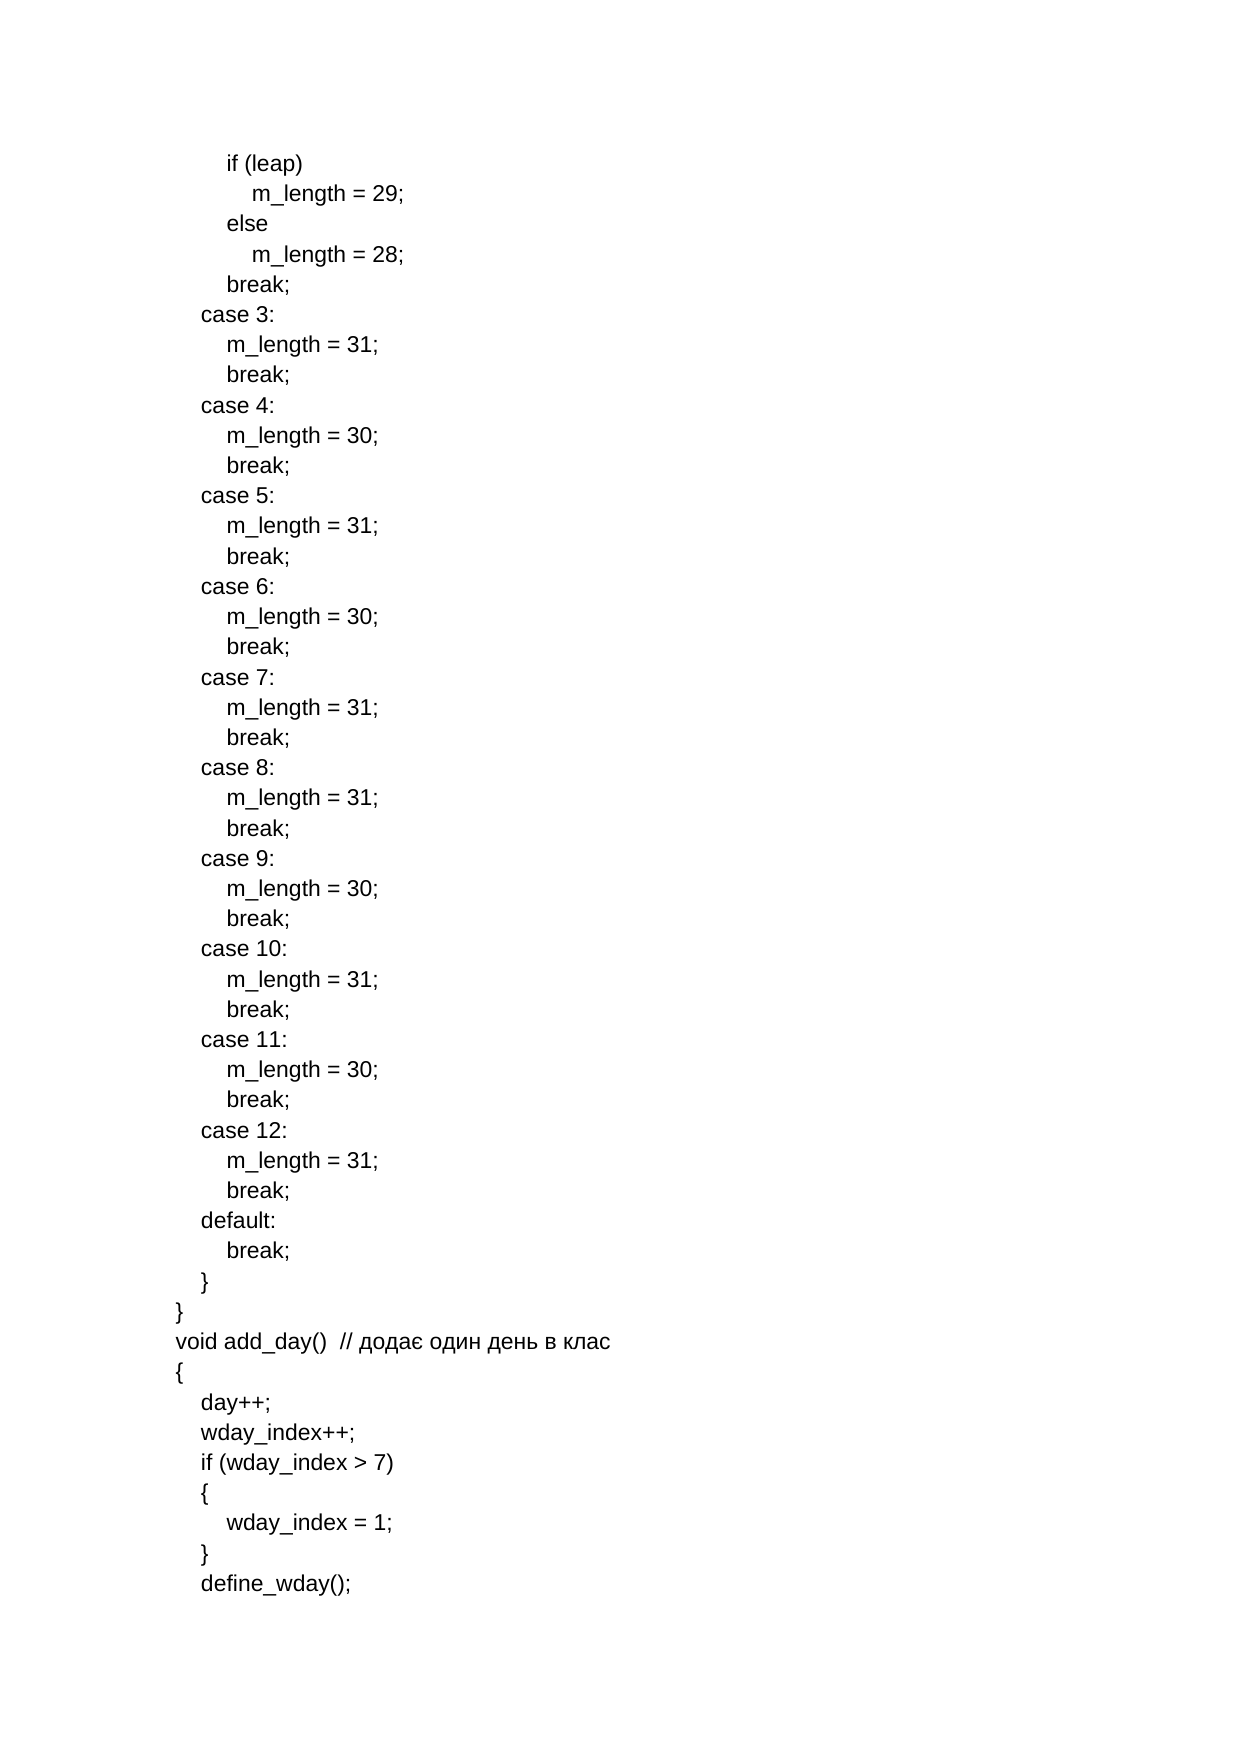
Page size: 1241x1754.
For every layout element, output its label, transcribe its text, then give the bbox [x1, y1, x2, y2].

text case 12: [150, 1117, 1090, 1143]
text m_length = 31; [150, 1147, 1090, 1173]
text wday_index = 1; [150, 1509, 1090, 1536]
text m_length = 31; [150, 784, 1090, 811]
text case 4: [150, 392, 1090, 418]
text { [150, 1358, 1090, 1385]
text if (wday_index > 7) [150, 1449, 1090, 1475]
text m_length = 30; [150, 422, 1090, 448]
text break; [150, 633, 1090, 660]
text break; [150, 1237, 1090, 1264]
text break; [150, 1086, 1090, 1113]
text wday_index++; [150, 1419, 1090, 1445]
text break; [150, 814, 1090, 841]
text m_length = 28; [150, 241, 1090, 267]
text case 9: [150, 845, 1090, 871]
text if (leap) [150, 150, 1090, 176]
text m_length = 30; [150, 1056, 1090, 1083]
text m_length = 31; [150, 331, 1090, 358]
text m_length = 31; [150, 512, 1090, 539]
text } [150, 1268, 1090, 1294]
text break; [150, 1177, 1090, 1203]
text m_length = 31; [150, 694, 1090, 720]
text void add_day() // додає один день в клас [150, 1328, 1090, 1354]
text day++; [150, 1388, 1090, 1415]
text } [150, 1298, 1090, 1324]
text case 11: [150, 1026, 1090, 1052]
text { [150, 1479, 1090, 1506]
text break; [150, 996, 1090, 1022]
text case 8: [150, 754, 1090, 781]
text m_length = 29; [150, 180, 1090, 207]
text default: [150, 1207, 1090, 1234]
text break; [150, 452, 1090, 478]
text break; [150, 361, 1090, 388]
text break; [150, 271, 1090, 297]
text case 7: [150, 663, 1090, 690]
text } [150, 1539, 1090, 1566]
text case 6: [150, 573, 1090, 599]
text m_length = 30; [150, 875, 1090, 901]
text m_length = 30; [150, 603, 1090, 629]
text define_wday(); [150, 1570, 1090, 1596]
text break; [150, 724, 1090, 750]
text m_length = 31; [150, 966, 1090, 992]
text break; [150, 543, 1090, 569]
text case 10: [150, 935, 1090, 962]
text break; [150, 905, 1090, 932]
text case 5: [150, 482, 1090, 509]
text else [150, 210, 1090, 237]
text case 3: [150, 301, 1090, 327]
